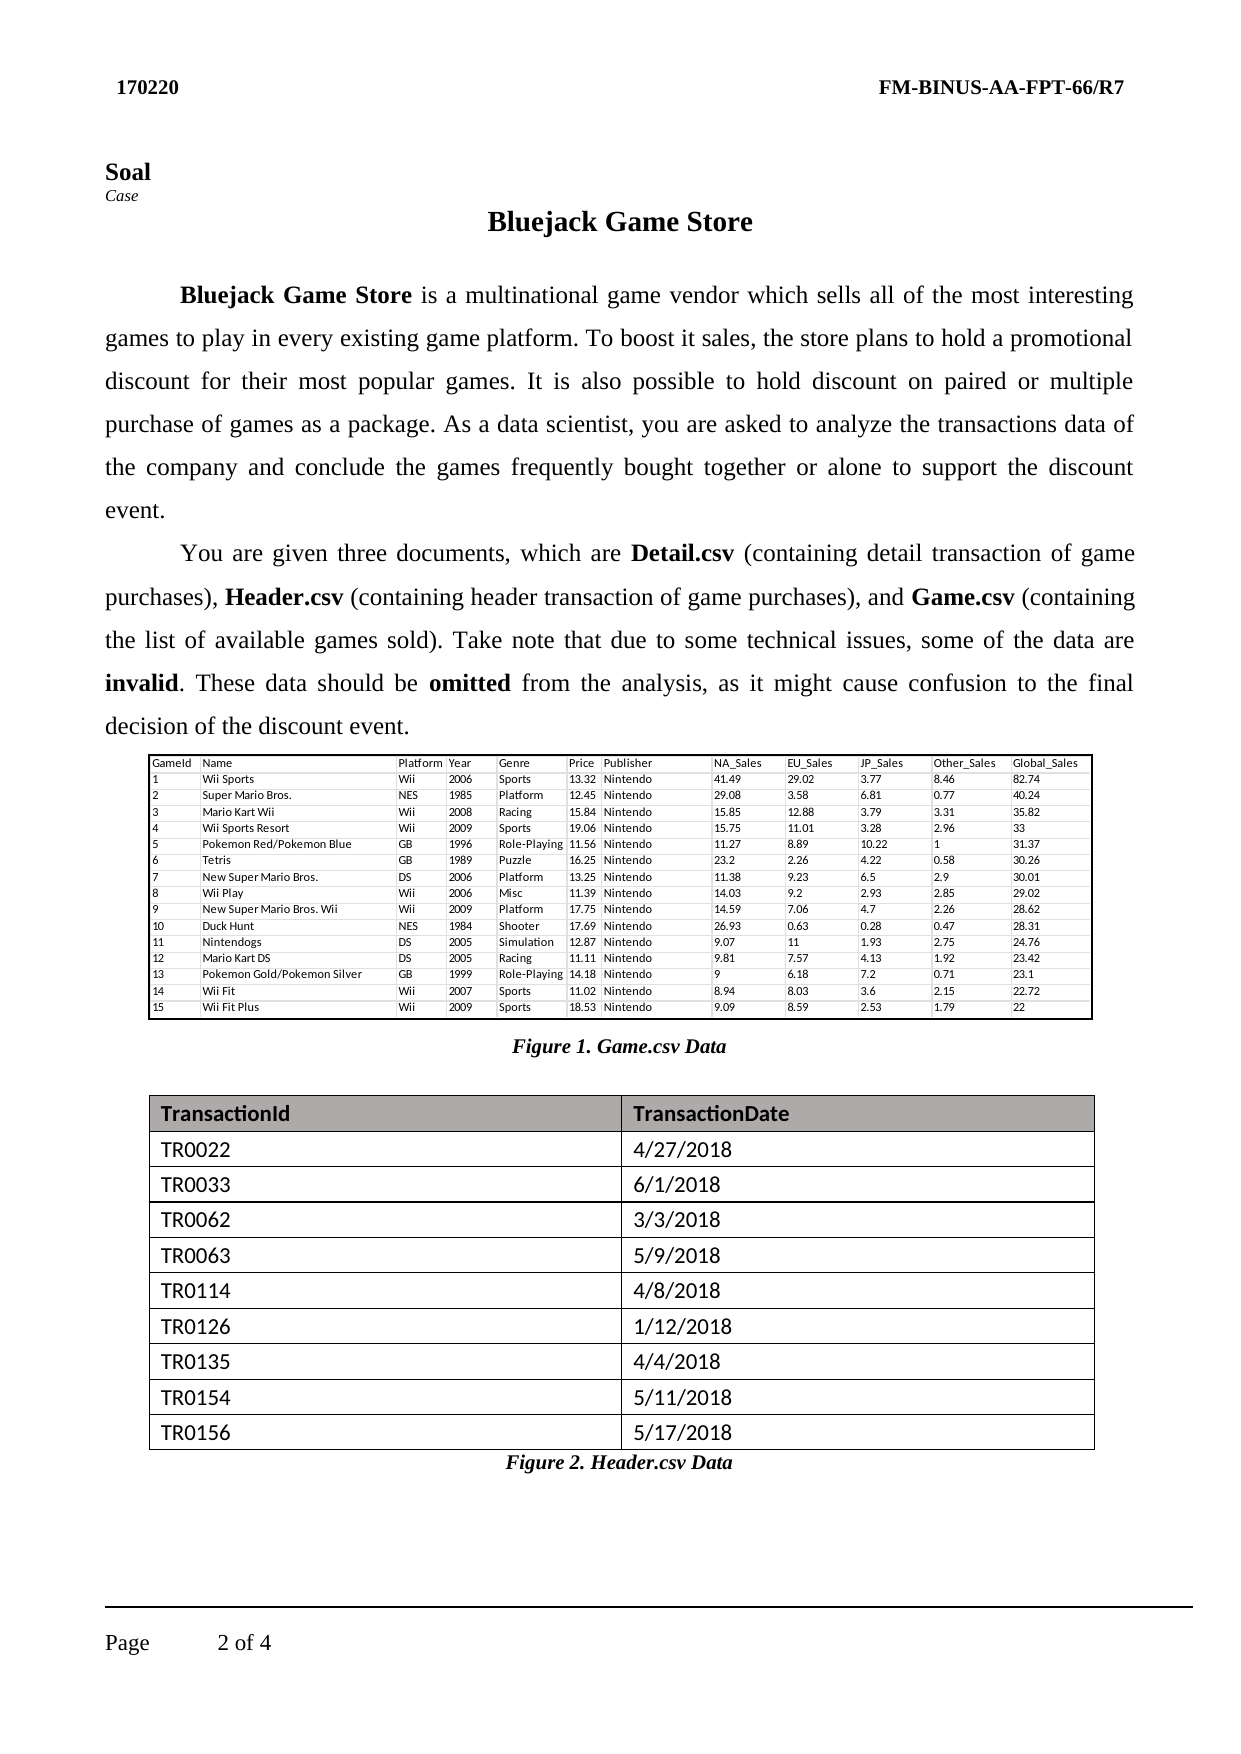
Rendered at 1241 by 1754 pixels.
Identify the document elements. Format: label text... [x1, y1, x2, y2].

table_cell 4/4/2018 [622, 1344, 1094, 1378]
table_cell 6/1/2018 [622, 1167, 1094, 1201]
table_cell TR0062 [150, 1203, 621, 1237]
text Figure 2. Header.csv Data [105, 1450, 1135, 1474]
table_cell TR0022 [150, 1132, 621, 1166]
table_cell TR0154 [150, 1380, 621, 1414]
table_cell TR0126 [150, 1309, 621, 1343]
text Bluejack Game Store [105, 204, 1135, 238]
table_cell 4/27/2018 [622, 1132, 1094, 1166]
table_header TransactionDate [622, 1096, 1094, 1131]
table_cell TR0063 [150, 1238, 621, 1272]
table_cell TR0156 [150, 1415, 621, 1449]
table_cell TR0135 [150, 1344, 621, 1378]
text Case [105, 185, 1135, 204]
table_cell 1/12/2018 [622, 1309, 1094, 1343]
text You are given three documents, which are Detail.csv (containing detail transaction of game purchases), Header.csv (containing header transaction of game purchases), and Game.csv (containing the list of available games sold). Take note that due to some technical issues, some of the data are invalid. These data should be omitted from the analysis, as it might cause confusion to the final decision of the discount event. [105, 538, 1135, 740]
table_header TransactionId [150, 1096, 621, 1131]
subtitle Soal [105, 157, 1135, 185]
text Figure 1. Game.csv Data [105, 1034, 1135, 1058]
table_cell 5/11/2018 [622, 1380, 1094, 1414]
table_cell TR0033 [150, 1167, 621, 1201]
text Bluejack Game Store is a multinational game vendor which sells all of the most interesting games to play in every existing game platform. To boost it sales, the store plans to hold a promotional discount for their most popular games. It is also possible to hold discount on paired or multiple purchase of games as a package. As a data scientist, you are asked to analyze the transactions data of the company and conclude the games frequently bought together or alone to support the discount event. [105, 280, 1135, 524]
table_cell 5/17/2018 [622, 1415, 1094, 1449]
table_cell 5/9/2018 [622, 1238, 1094, 1272]
table_cell 4/8/2018 [622, 1273, 1094, 1308]
table_cell TR0114 [150, 1273, 621, 1308]
table_cell 3/3/2018 [622, 1203, 1094, 1237]
